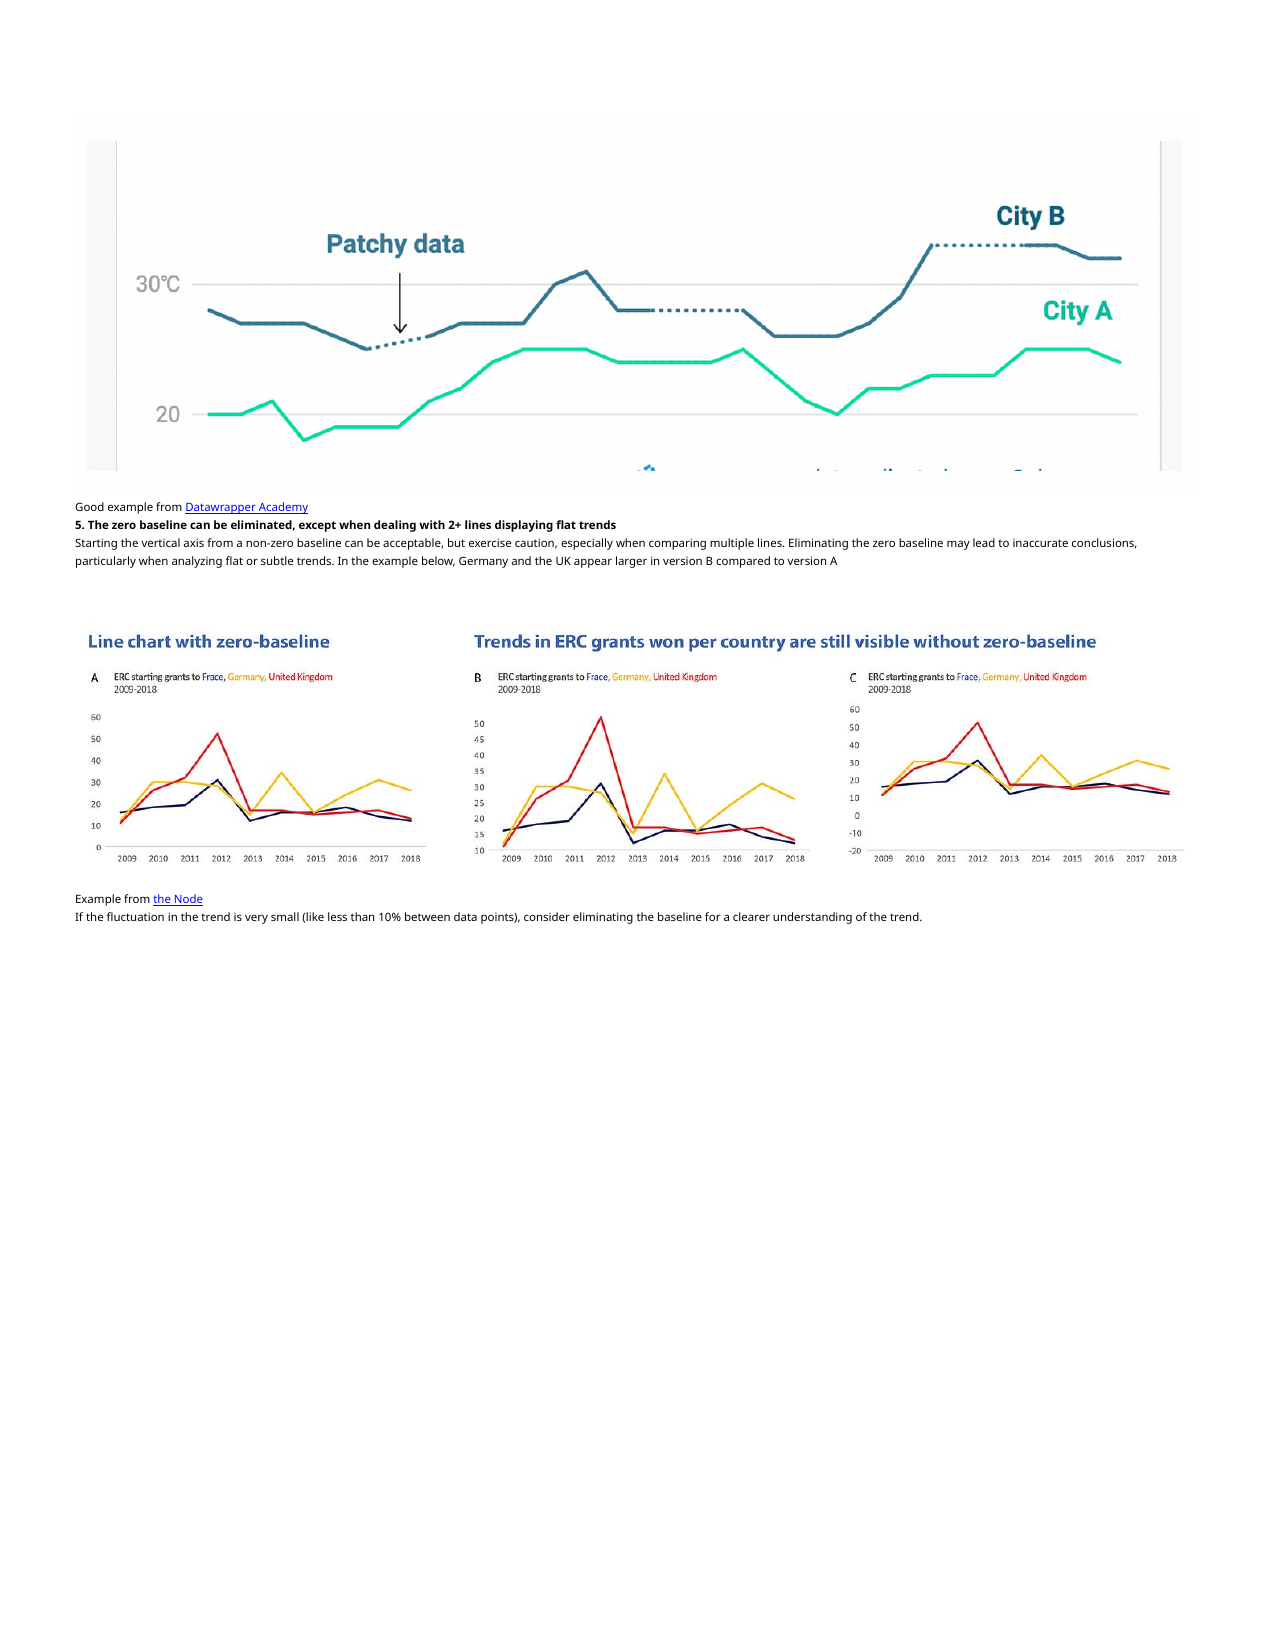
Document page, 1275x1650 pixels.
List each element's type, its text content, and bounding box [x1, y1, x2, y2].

text If the fluctuation in the trend is very small (like less than 10% between data points), consider eliminating the baseline for a clearer understanding of the trend. [75, 909, 1200, 925]
picture [75, 114, 1200, 495]
text Starting the vertical axis from a non-zero baseline can be acceptable, but exercise caution, especially when comparing multiple lines. Eliminating the zero baseline may lead to inaccurate conclusions, particularly when analyzing flat or subtle trends. In the example below, Germany and the UK appear larger in version B compared to version A [75, 535, 1200, 569]
picture [75, 610, 1200, 887]
text Good example from Datawrapper Academy [75, 499, 1200, 515]
text 5. The zero baseline can be eliminated, except when dealing with 2+ lines displaying flat trends [75, 517, 1200, 533]
text Example from the Node [75, 891, 1200, 907]
